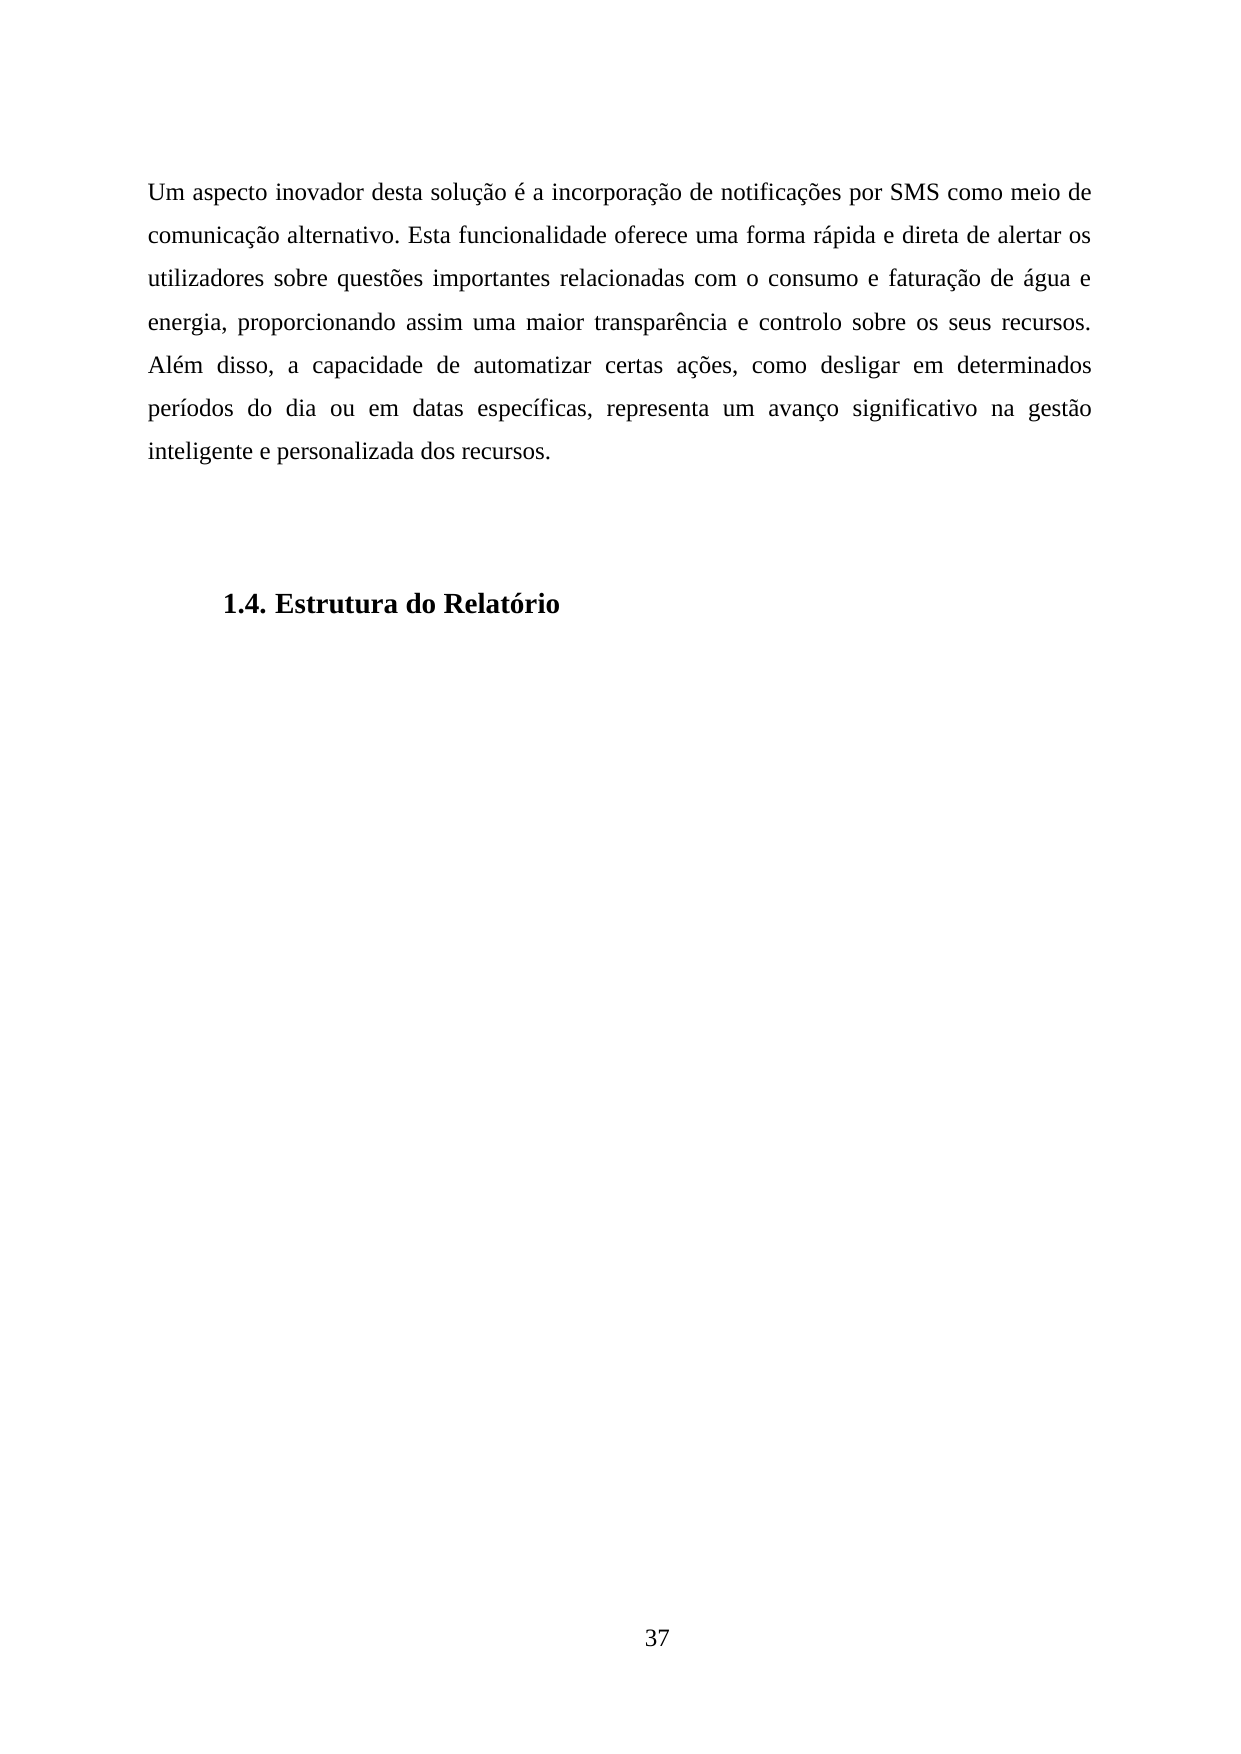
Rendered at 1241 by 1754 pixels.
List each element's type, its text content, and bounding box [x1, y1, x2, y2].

text Estrutura do Relatório [223, 586, 1092, 620]
